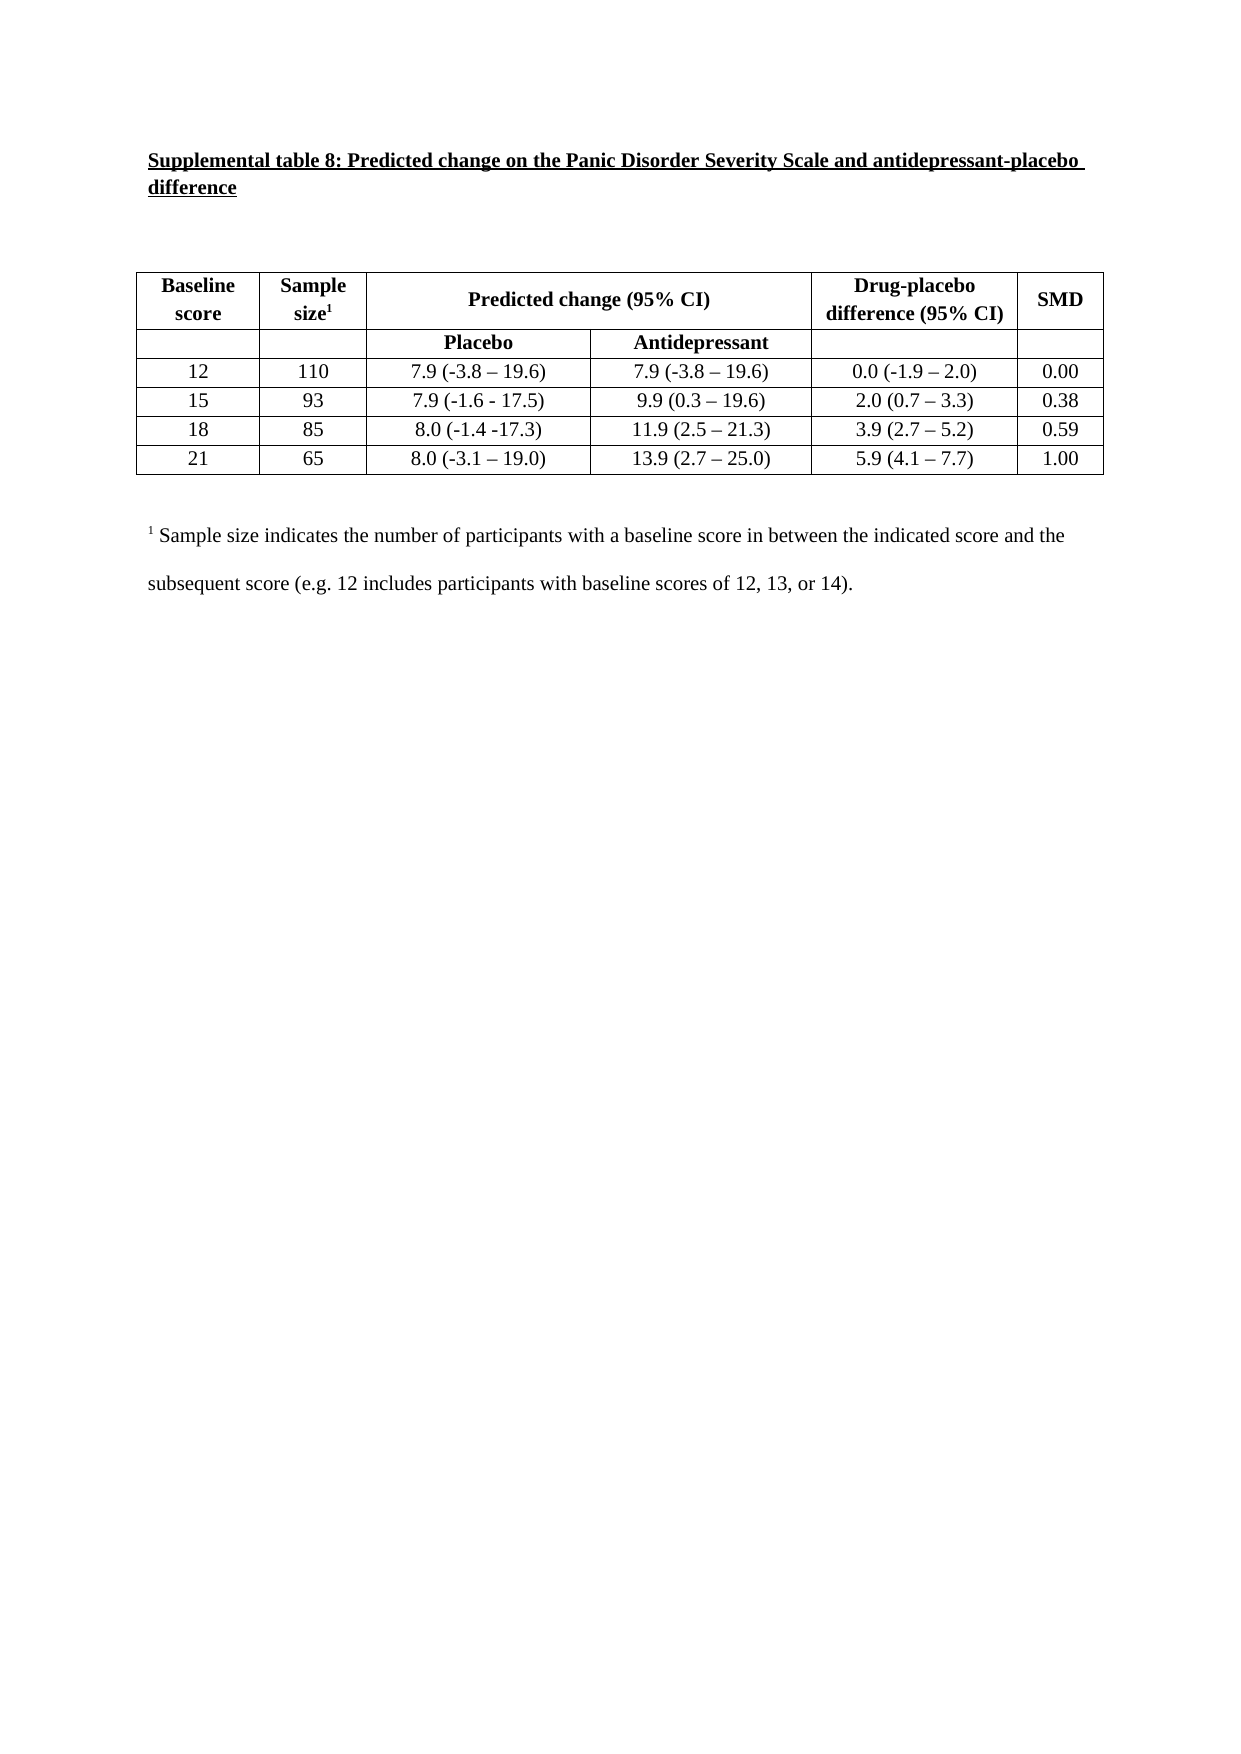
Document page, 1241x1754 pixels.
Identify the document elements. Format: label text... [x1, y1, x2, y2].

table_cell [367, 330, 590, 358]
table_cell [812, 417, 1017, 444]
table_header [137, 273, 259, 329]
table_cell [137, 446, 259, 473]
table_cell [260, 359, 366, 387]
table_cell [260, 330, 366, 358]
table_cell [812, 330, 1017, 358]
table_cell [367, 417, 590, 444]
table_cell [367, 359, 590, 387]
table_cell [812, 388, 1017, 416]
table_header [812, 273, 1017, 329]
text 1 Sample size indicates the number of participants with a baseline score in between the indicated score and the subsequent score (e.g. 12 includes participants with baseline scores of 12, 13, or 14). [148, 523, 1093, 595]
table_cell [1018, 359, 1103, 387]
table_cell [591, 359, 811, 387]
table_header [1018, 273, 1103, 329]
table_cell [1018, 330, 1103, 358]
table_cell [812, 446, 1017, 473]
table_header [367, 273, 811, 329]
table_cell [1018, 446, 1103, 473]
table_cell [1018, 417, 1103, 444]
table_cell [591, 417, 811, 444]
text Supplemental table 8: Predicted change on the Panic Disorder Severity Scale and antidepressant-placebo difference [148, 148, 1093, 199]
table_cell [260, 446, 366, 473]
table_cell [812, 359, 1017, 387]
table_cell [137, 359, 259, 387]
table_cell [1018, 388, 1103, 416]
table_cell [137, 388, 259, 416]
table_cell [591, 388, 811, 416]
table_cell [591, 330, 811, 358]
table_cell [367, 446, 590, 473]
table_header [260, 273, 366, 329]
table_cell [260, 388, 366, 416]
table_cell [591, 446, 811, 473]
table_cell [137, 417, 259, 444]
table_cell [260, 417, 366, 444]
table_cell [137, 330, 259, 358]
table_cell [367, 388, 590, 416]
